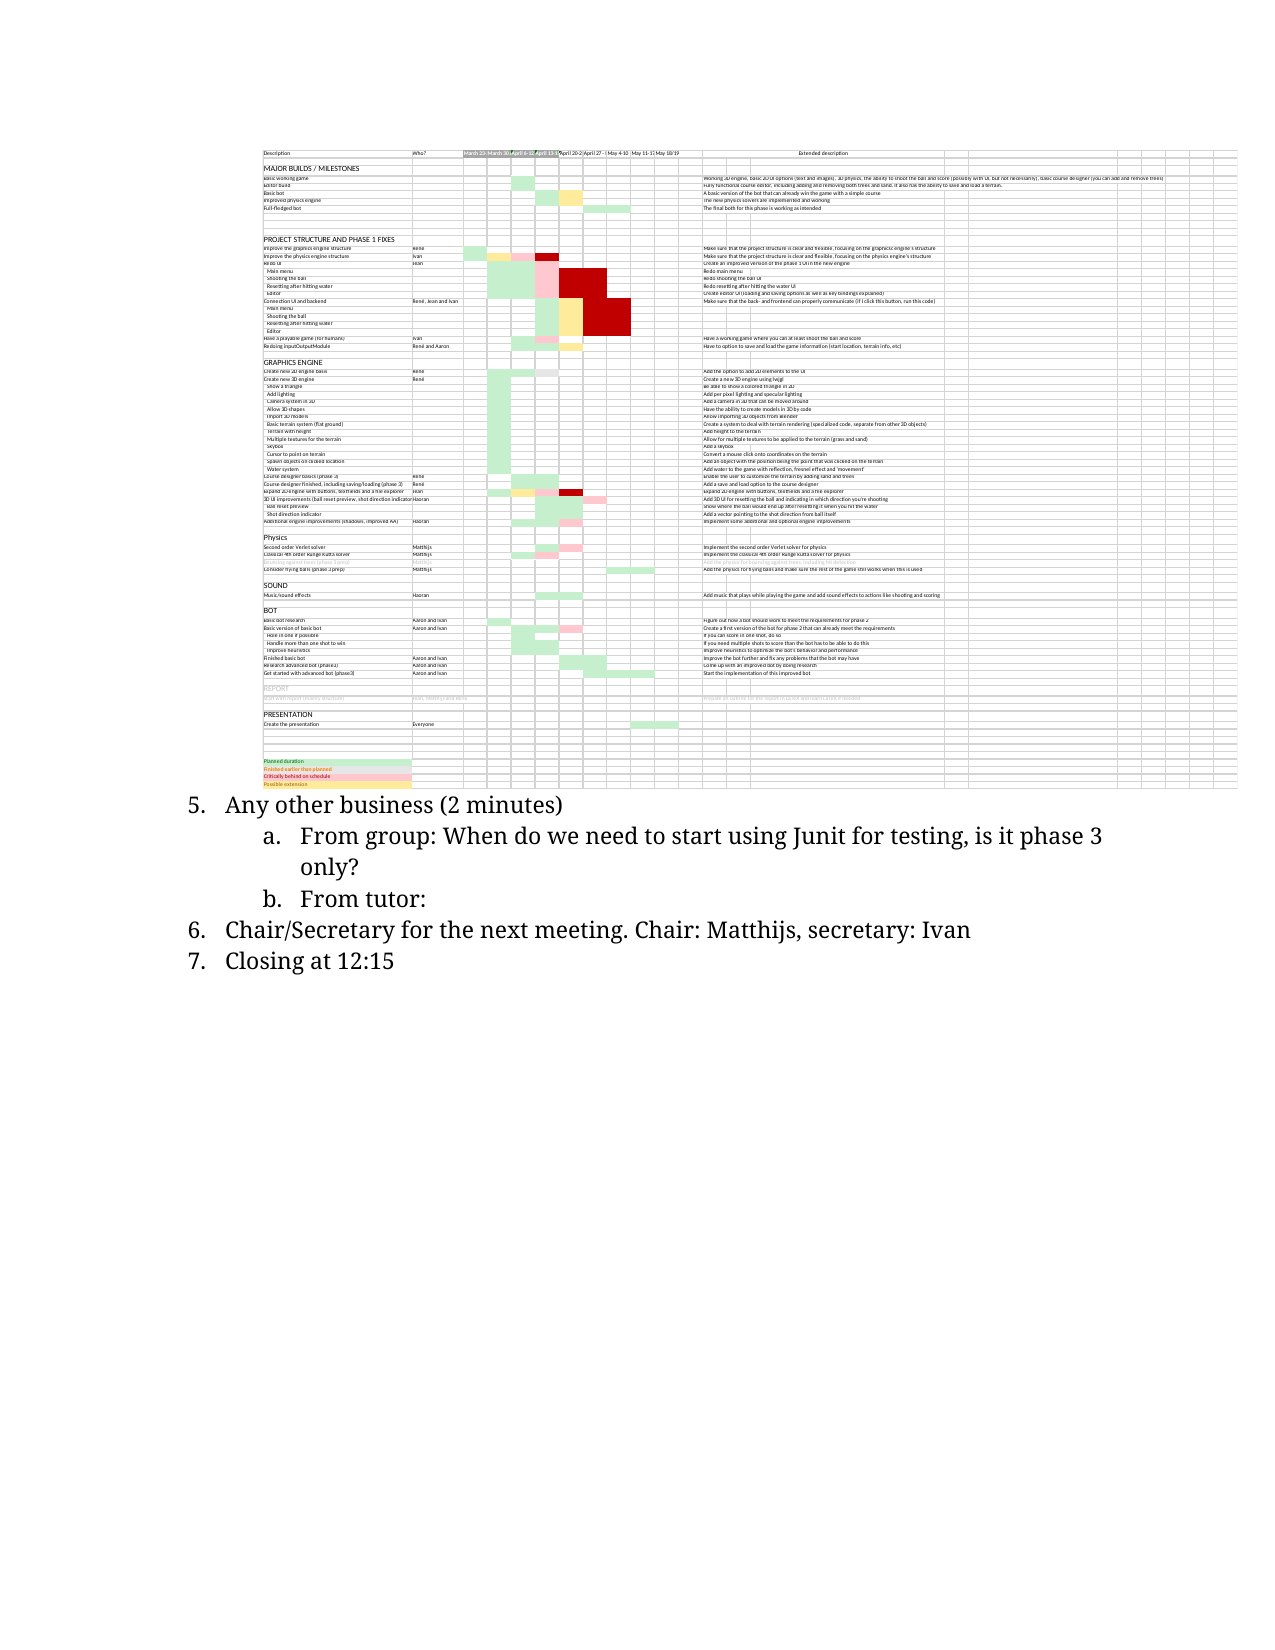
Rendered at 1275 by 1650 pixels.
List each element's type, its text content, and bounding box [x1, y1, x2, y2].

list From tutor: [262, 883, 1125, 914]
list Any other business (2 minutes) [187, 789, 1125, 820]
list Chair/Secretary for the next meeting. Chair: Matthijs, secretary: Ivan [187, 914, 1125, 945]
list Closing at 12:15 [187, 945, 1125, 976]
list From group: When do we need to start using Junit for testing, is it phase 3 only? [262, 820, 1125, 883]
